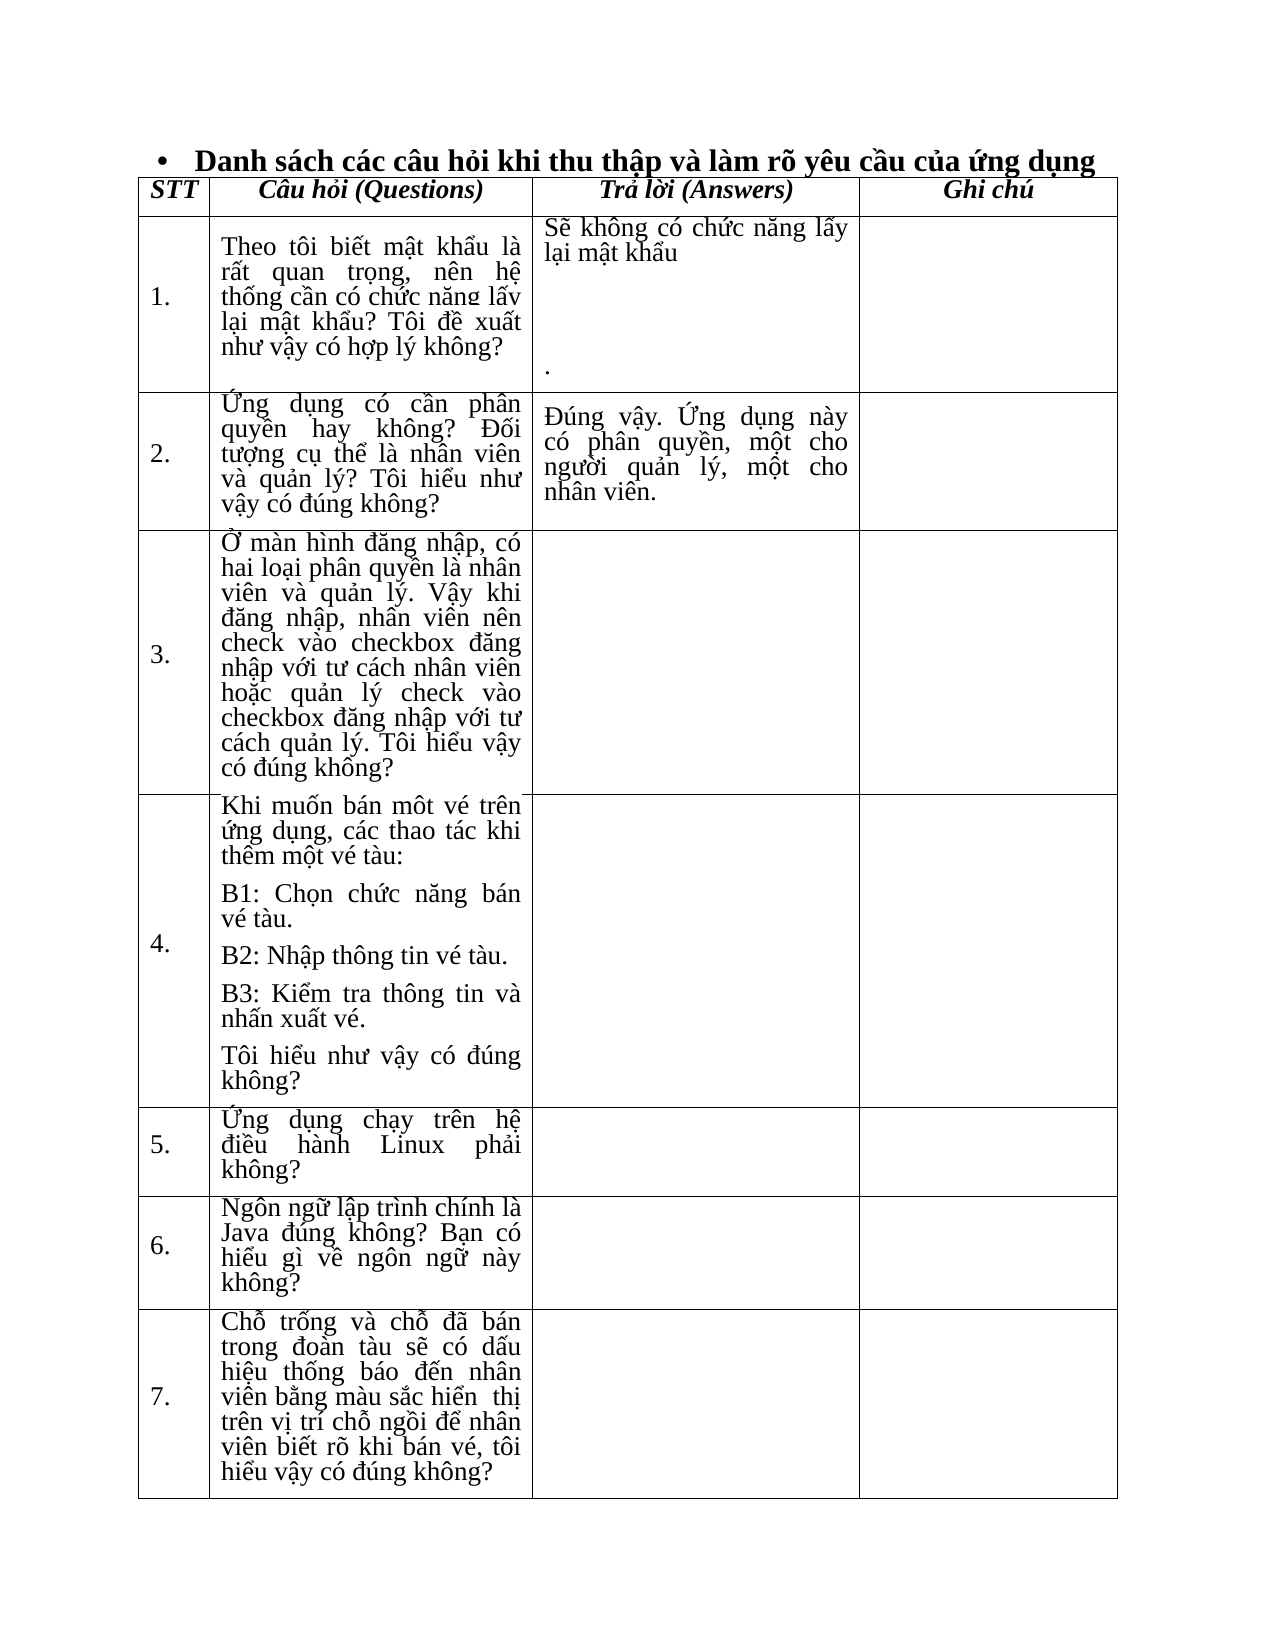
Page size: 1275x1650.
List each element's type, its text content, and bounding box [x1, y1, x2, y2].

table_cell [533, 1108, 859, 1196]
table_cell [533, 1197, 859, 1309]
table_cell Ứng dụng chạy trên hệ điều hành Linux phải không? [210, 1108, 532, 1196]
table_cell 1. [139, 217, 209, 392]
table_cell Đúng vậy. Ứng dụng này có phân quyền, một cho người quản lý, một cho nhân viên. [533, 393, 859, 530]
table_cell [533, 531, 859, 794]
table_cell [860, 1310, 1117, 1498]
table_cell Theo tôi biết mật khẩu là rất quan trọng, nên hệ thống cần có chức năng lấy lại mật khẩu? Tôi đề xuất như vậy có hợp lý không? [210, 217, 532, 392]
table_header STT [139, 178, 209, 216]
table_cell [860, 1197, 1117, 1309]
table_cell Ứng dụng có cần phân quyền hay không? Đối tượng cụ thể là nhân viên và quản lý? Tôi hiểu như vậy có đúng không? [210, 393, 532, 530]
table_cell Chỗ trống và chỗ đã bán trong đoàn tàu sẽ có dấu hiệu thống báo đến nhân viên bằng màu sắc hiển thị trên vị trí chỗ ngồi để nhân viên biết rõ khi bán vé, tôi hiểu vậy có đúng không? [210, 1310, 532, 1498]
table_cell [860, 393, 1117, 530]
table_cell [860, 1108, 1117, 1196]
table_cell Ở màn hình đăng nhập, có hai loại phân quyền là nhân viên và quản lý. Vậy khi đăng nhập, nhân viên nên check vào checkbox đăng nhập với tư cách nhân viên hoặc quản lý check vào checkbox đăng nhập với tư cách quản lý. Tôi hiểu vậy có đúng không? [210, 531, 532, 794]
list Danh sách các câu hỏi khi thu thập và làm rõ yêu cầu của ứng dụng [157, 150, 1125, 177]
table_cell 4. [139, 795, 209, 1107]
table_header Câu hỏi (Questions) [210, 178, 532, 216]
table_cell [533, 1310, 859, 1498]
table_cell 2. [139, 393, 209, 530]
table_cell 7. [139, 1310, 209, 1498]
table_cell [860, 531, 1117, 794]
table_cell Sẽ không có chức năng lấy lại mật khẩu . [533, 217, 859, 392]
table_cell [860, 217, 1117, 392]
table_cell 5. [139, 1108, 209, 1196]
table_cell Ngôn ngữ lập trình chính là Java đúng không? Bạn có hiểu gì về ngôn ngữ này không? [210, 1197, 532, 1309]
table_header Trả lời (Answers) [533, 178, 859, 216]
table_cell Khi muốn bán một vé trên ứng dụng, các thao tác khi thêm một vé tàu: B1: Chọn chức năng bán vé tàu. B2: Nhập thông tin vé tàu. B3: Kiểm tra thông tin và nhấn xuất vé. Tôi hiểu như vậy có đúng không? [210, 795, 532, 1107]
table_cell 3. [139, 531, 209, 794]
table_cell [860, 795, 1117, 1107]
table_cell 6. [139, 1197, 209, 1309]
table_header Ghi chú [860, 178, 1117, 216]
table_cell [533, 795, 859, 1107]
